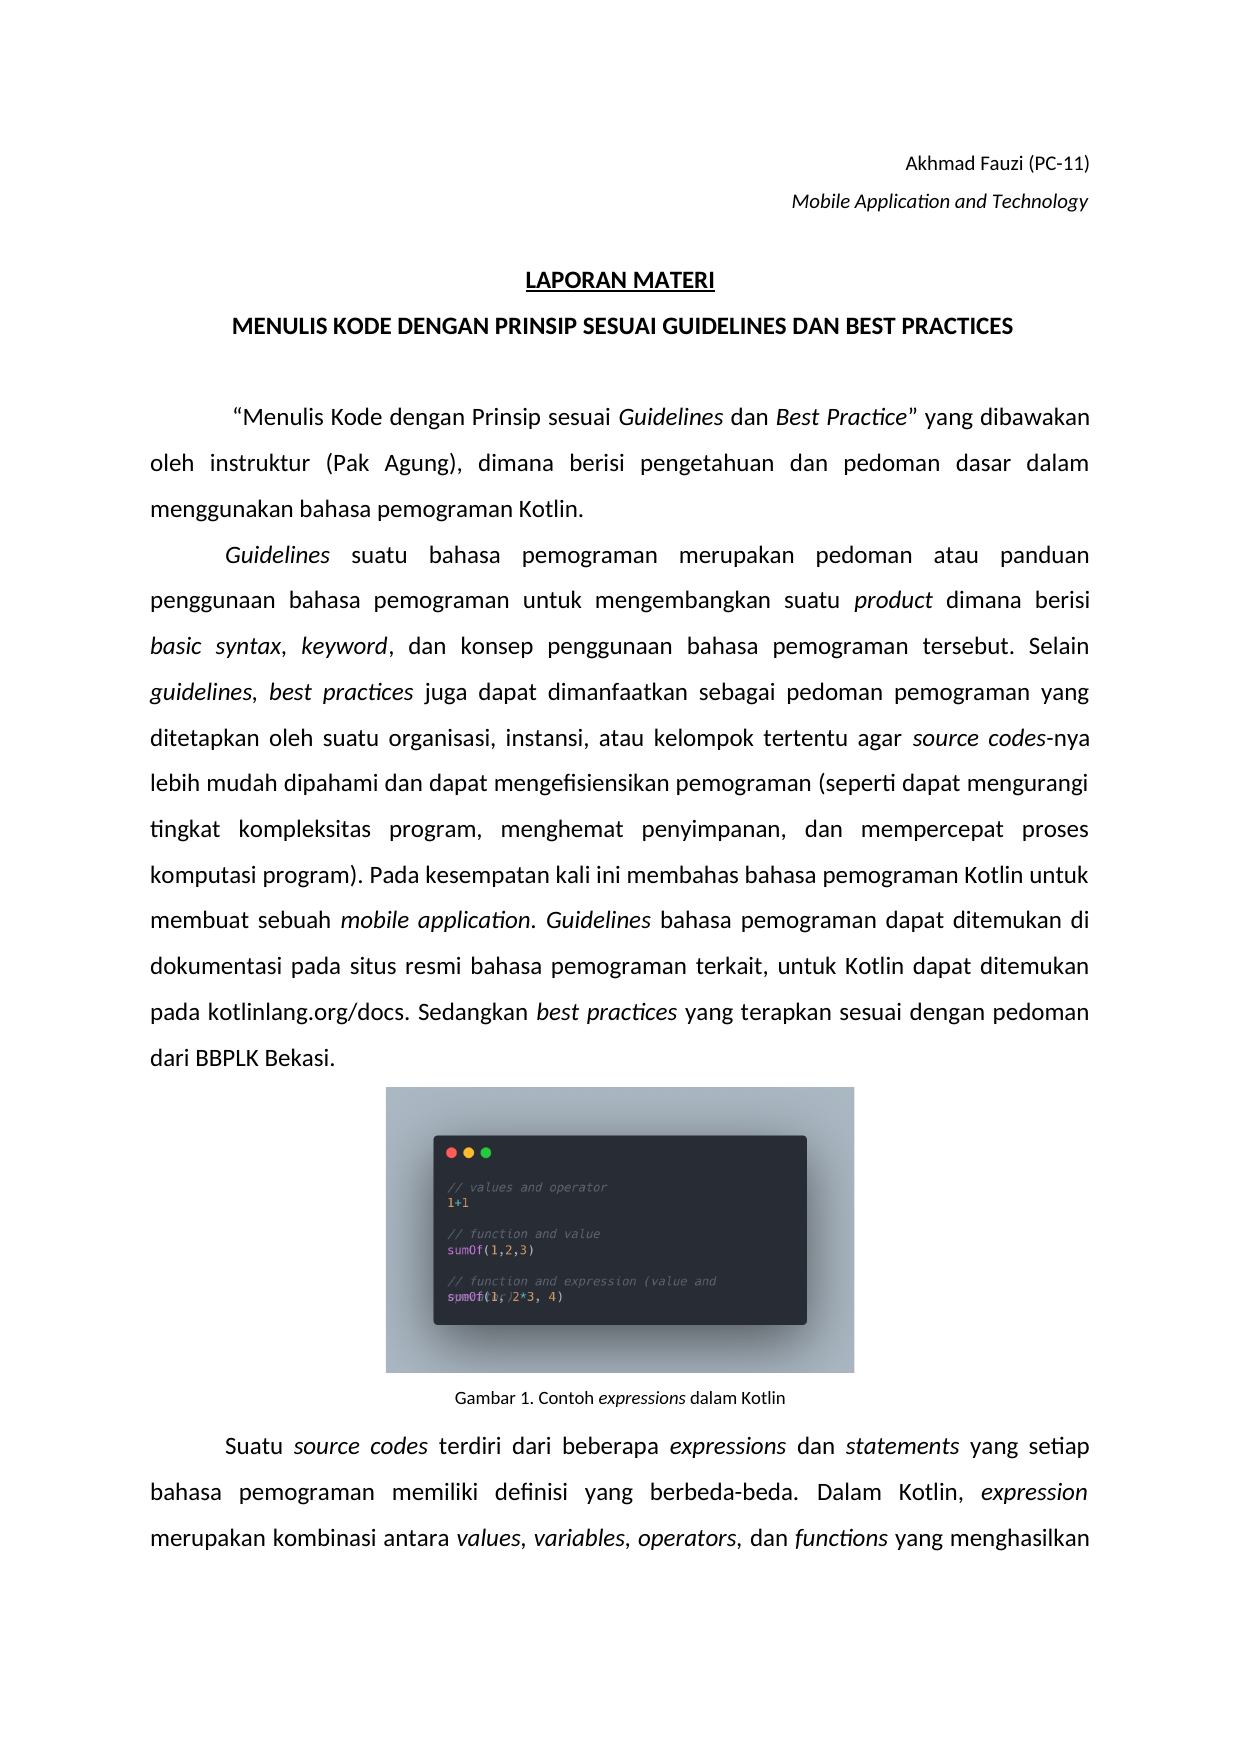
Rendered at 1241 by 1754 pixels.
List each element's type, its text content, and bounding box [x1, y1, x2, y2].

text LAPORAN MATERI [150, 264, 1090, 295]
text MENULIS KODE DENGAN PRINSIP SESUAI GUIDELINES DAN BEST PRACTICES [150, 310, 1090, 341]
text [150, 1430, 1090, 1552]
picture [385, 1087, 855, 1373]
text Gambar 1. Contoh expressions dalam Kotlin [150, 1386, 1090, 1409]
text “Menulis Kode dengan Prinsip sesuai Guidelines dan Best Practice” yang dibawakan oleh instruktur (Pak Agung), dimana berisi pengetahuan dan pedoman dasar dalam menggunakan bahasa pemograman Kotlin. [150, 402, 1090, 523]
text Mobile Application and Technology [150, 188, 1090, 213]
text Guidelines suatu bahasa pemograman merupakan pedoman atau panduan penggunaan bahasa pemograman untuk mengembangkan suatu product dimana berisi basic syntax, keyword, dan konsep penggunaan bahasa pemograman tersebut. Selain guidelines, best practices juga dapat dimanfaatkan sebagai pedoman pemograman yang ditetapkan oleh suatu organisasi, instansi, atau kelompok tertentu agar source codes-nya lebih mudah dipahami dan dapat mengefisiensikan pemograman (seperti dapat mengurangi tingkat kompleksitas program, menghemat penyimpanan, dan mempercepat proses komputasi program). Pada kesempatan kali ini membahas bahasa pemograman Kotlin untuk membuat sebuah mobile application. Guidelines bahasa pemograman dapat ditemukan di dokumentasi pada situs resmi bahasa pemograman terkait, untuk Kotlin dapat ditemukan pada kotlinlang.org/docs. Sedangkan best practices yang terapkan sesuai dengan pedoman dari BBPLK Bekasi. [150, 539, 1090, 1072]
text Akhmad Fauzi (PC-11) [150, 150, 1090, 175]
